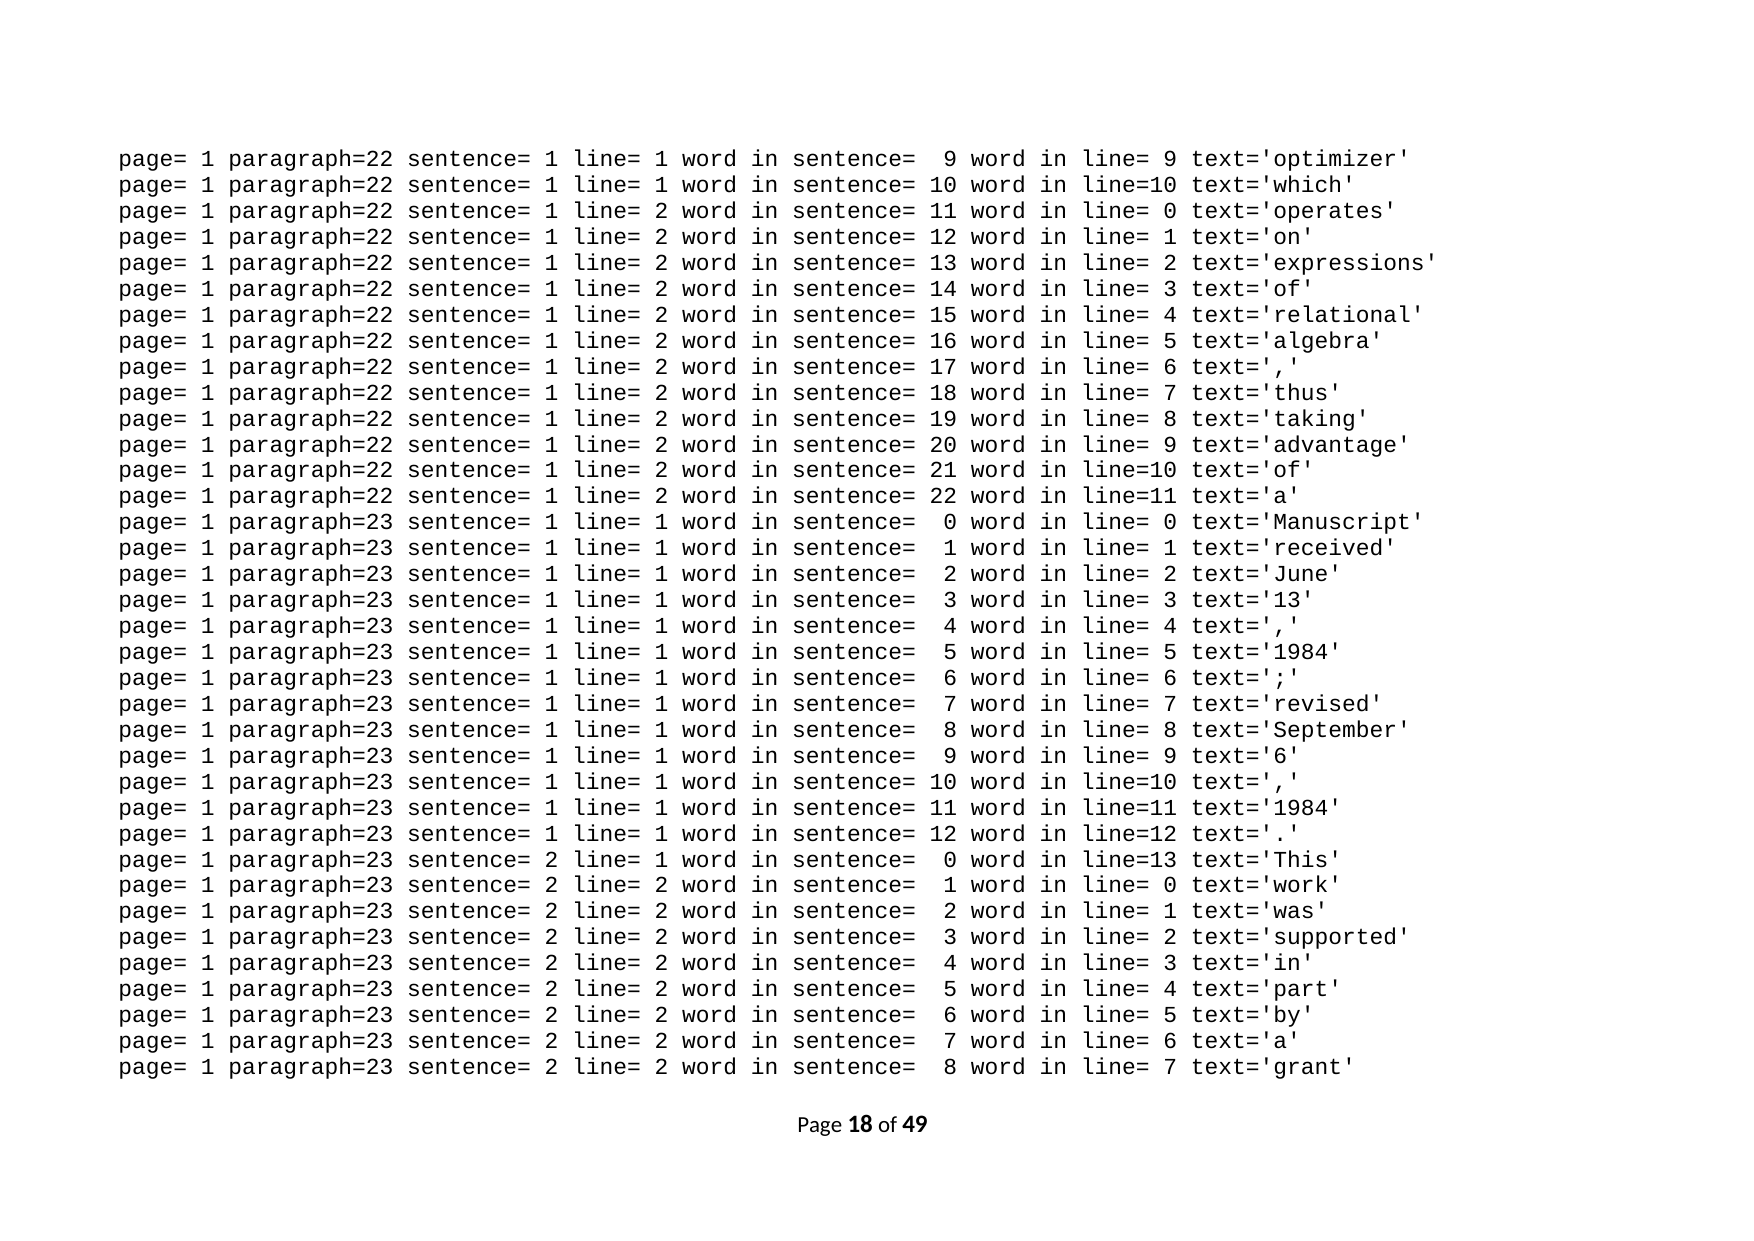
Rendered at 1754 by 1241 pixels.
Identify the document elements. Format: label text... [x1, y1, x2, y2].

text page= 1 paragraph=22 sentence= 1 line= 2 word in sentence= 13 word in line= 2 text='expressions' [118, 251, 1606, 277]
text page= 1 paragraph=23 sentence= 1 line= 1 word in sentence= 0 word in line= 0 text='Manuscript' [118, 511, 1606, 537]
text page= 1 paragraph=23 sentence= 1 line= 1 word in sentence= 2 word in line= 2 text='June' [118, 563, 1606, 588]
text page= 1 paragraph=22 sentence= 1 line= 1 word in sentence= 10 word in line=10 text='which' [118, 173, 1606, 199]
text page= 1 paragraph=22 sentence= 1 line= 2 word in sentence= 20 word in line= 9 text='advantage' [118, 433, 1606, 459]
text page= 1 paragraph=22 sentence= 1 line= 2 word in sentence= 17 word in line= 6 text=',' [118, 355, 1606, 381]
text page= 1 paragraph=23 sentence= 2 line= 2 word in sentence= 6 word in line= 5 text='by' [118, 1003, 1606, 1029]
text page= 1 paragraph=22 sentence= 1 line= 2 word in sentence= 18 word in line= 7 text='thus' [118, 381, 1606, 407]
text page= 1 paragraph=22 sentence= 1 line= 2 word in sentence= 22 word in line=11 text='a' [118, 485, 1606, 511]
text page= 1 paragraph=22 sentence= 1 line= 2 word in sentence= 15 word in line= 4 text='relational' [118, 303, 1606, 329]
text page= 1 paragraph=22 sentence= 1 line= 2 word in sentence= 14 word in line= 3 text='of' [118, 277, 1606, 303]
text page= 1 paragraph=23 sentence= 1 line= 1 word in sentence= 9 word in line= 9 text='6' [118, 744, 1606, 770]
text page= 1 paragraph=23 sentence= 1 line= 1 word in sentence= 8 word in line= 8 text='September' [118, 718, 1606, 744]
text page= 1 paragraph=23 sentence= 2 line= 2 word in sentence= 7 word in line= 6 text='a' [118, 1029, 1606, 1055]
text page= 1 paragraph=23 sentence= 1 line= 1 word in sentence= 10 word in line=10 text=',' [118, 770, 1606, 796]
text page= 1 paragraph=22 sentence= 1 line= 2 word in sentence= 21 word in line=10 text='of' [118, 459, 1606, 485]
text page= 1 paragraph=23 sentence= 2 line= 2 word in sentence= 2 word in line= 1 text='was' [118, 900, 1606, 926]
text page= 1 paragraph=23 sentence= 1 line= 1 word in sentence= 4 word in line= 4 text=',' [118, 614, 1606, 640]
text page= 1 paragraph=23 sentence= 2 line= 2 word in sentence= 3 word in line= 2 text='supported' [118, 926, 1606, 952]
text page= 1 paragraph=23 sentence= 1 line= 1 word in sentence= 11 word in line=11 text='1984' [118, 796, 1606, 822]
text page= 1 paragraph=22 sentence= 1 line= 2 word in sentence= 12 word in line= 1 text='on' [118, 225, 1606, 251]
text page= 1 paragraph=22 sentence= 1 line= 2 word in sentence= 16 word in line= 5 text='algebra' [118, 329, 1606, 355]
text page= 1 paragraph=23 sentence= 2 line= 2 word in sentence= 1 word in line= 0 text='work' [118, 874, 1606, 900]
text page= 1 paragraph=23 sentence= 2 line= 2 word in sentence= 4 word in line= 3 text='in' [118, 952, 1606, 978]
text page= 1 paragraph=22 sentence= 1 line= 2 word in sentence= 19 word in line= 8 text='taking' [118, 407, 1606, 433]
text page= 1 paragraph=23 sentence= 1 line= 1 word in sentence= 6 word in line= 6 text=';' [118, 666, 1606, 692]
text page= 1 paragraph=23 sentence= 2 line= 2 word in sentence= 8 word in line= 7 text='grant' [118, 1055, 1606, 1081]
text page= 1 paragraph=23 sentence= 1 line= 1 word in sentence= 12 word in line=12 text='.' [118, 822, 1606, 848]
text page= 1 paragraph=23 sentence= 1 line= 1 word in sentence= 3 word in line= 3 text='13' [118, 588, 1606, 614]
text page= 1 paragraph=22 sentence= 1 line= 1 word in sentence= 9 word in line= 9 text='optimizer' [118, 148, 1606, 173]
text page= 1 paragraph=23 sentence= 1 line= 1 word in sentence= 7 word in line= 7 text='revised' [118, 692, 1606, 718]
text page= 1 paragraph=23 sentence= 2 line= 2 word in sentence= 5 word in line= 4 text='part' [118, 978, 1606, 1003]
text page= 1 paragraph=22 sentence= 1 line= 2 word in sentence= 11 word in line= 0 text='operates' [118, 199, 1606, 225]
text page= 1 paragraph=23 sentence= 1 line= 1 word in sentence= 5 word in line= 5 text='1984' [118, 640, 1606, 666]
text page= 1 paragraph=23 sentence= 2 line= 1 word in sentence= 0 word in line=13 text='This' [118, 848, 1606, 874]
text page= 1 paragraph=23 sentence= 1 line= 1 word in sentence= 1 word in line= 1 text='received' [118, 537, 1606, 563]
